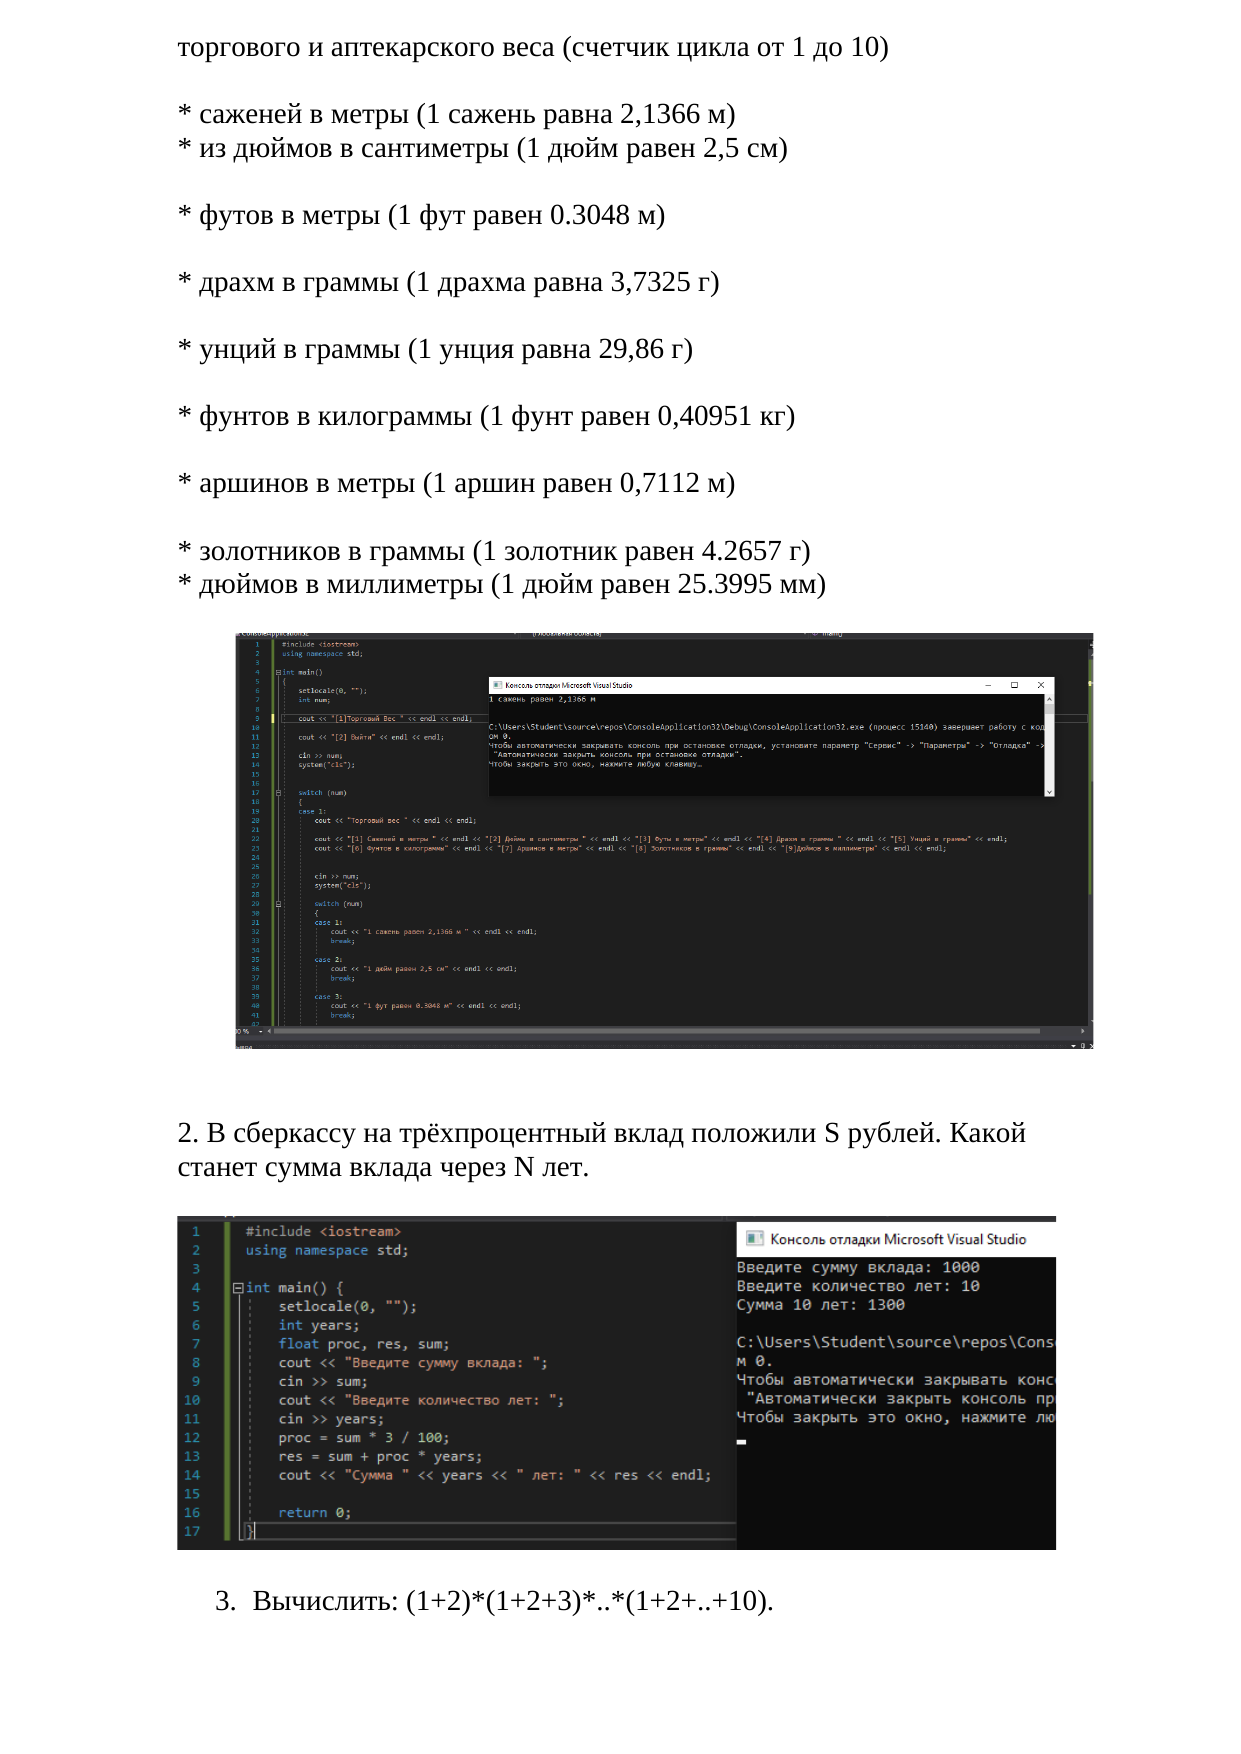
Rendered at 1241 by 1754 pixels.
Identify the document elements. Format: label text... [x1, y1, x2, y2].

text торгового и аптекарского веса (счетчик цикла от 1 до 10) [177, 29, 1152, 63]
picture [177, 1216, 1057, 1550]
text * золотников в граммы (1 золотник равен 4.2657 г) [177, 533, 1152, 566]
text станет сумма вклада через N лет. [177, 1149, 1152, 1182]
text * унций в граммы (1 унция равна 29,86 г) [177, 331, 1152, 365]
text * футов в метры (1 фут равен 0.3048 м) [177, 197, 1152, 231]
text * фунтов в килограммы (1 фунт равен 0,40951 кг) [177, 398, 1152, 432]
text * аршинов в метры (1 аршин равен 0,7112 м) [177, 466, 1152, 499]
text * дюймов в миллиметры (1 дюйм равен 25.3995 мм) [177, 566, 1152, 600]
text * саженей в метры (1 сажень равна 2,1366 м) [177, 97, 1152, 130]
text * драхм в граммы (1 драхма равна 3,7325 г) [177, 264, 1152, 298]
list Вычислить: (1+2)*(1+2+3)*..*(1+2+..+10). [215, 1583, 1152, 1617]
text * из дюймов в сантиметры (1 дюйм равен 2,5 см) [177, 130, 1152, 164]
picture [235, 633, 1094, 1049]
text 2. В сберкассу на трёхпроцентный вклад положили S рублей. Какой [177, 1115, 1152, 1149]
